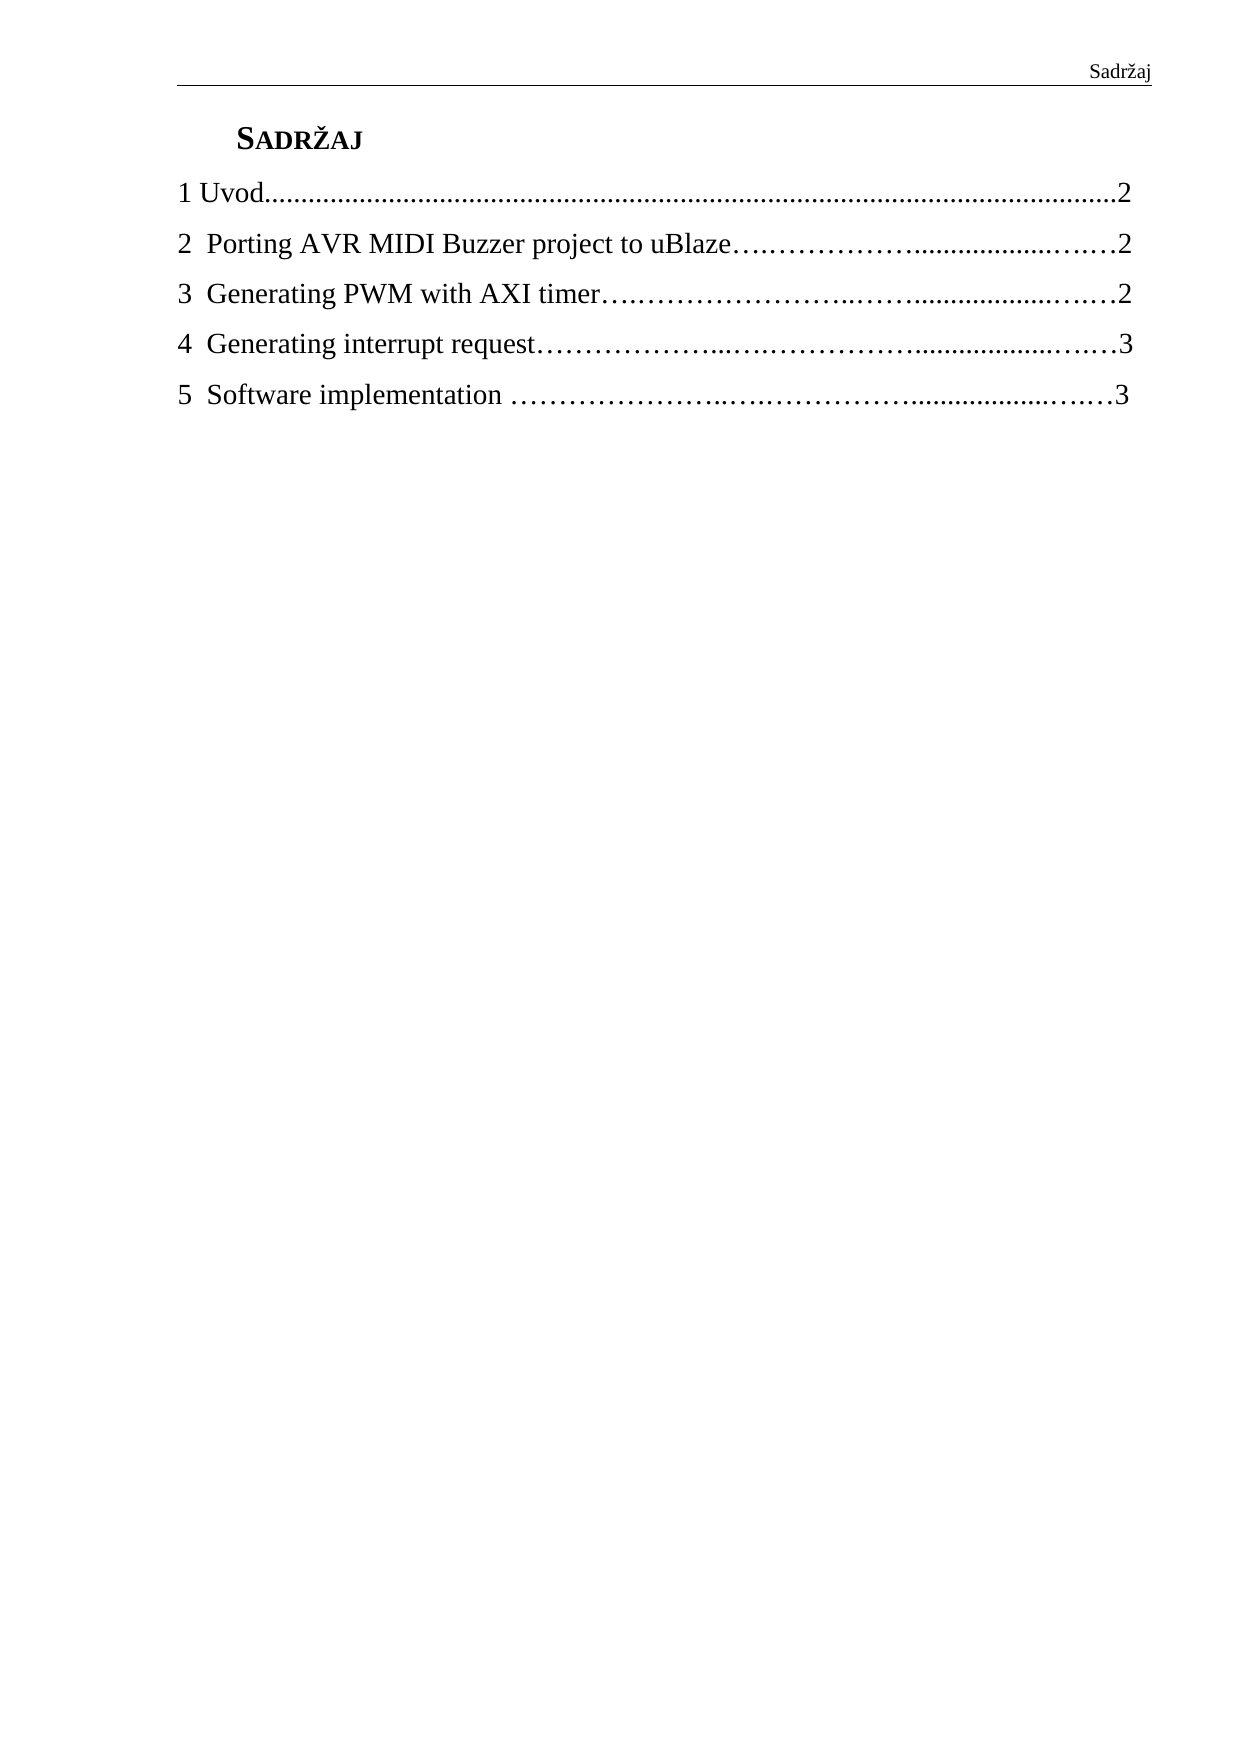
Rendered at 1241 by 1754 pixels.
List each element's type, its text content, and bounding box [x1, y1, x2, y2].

text 3 Generating PWM with AXI timer….…………………..……...................….…2 [177, 276, 1152, 310]
text 1 Uvod.....................................................................................................................2 [177, 176, 1152, 209]
text 4 Generating interrupt request………………...….……………...................….…3 [177, 327, 1152, 360]
text Sadržaj [177, 118, 1152, 156]
text 5 Software implementation …………………..….……………...................….…3 [177, 377, 1152, 410]
text 2 Porting AVR MIDI Buzzer project to uBlaze….……………...................….…2 [177, 226, 1152, 259]
